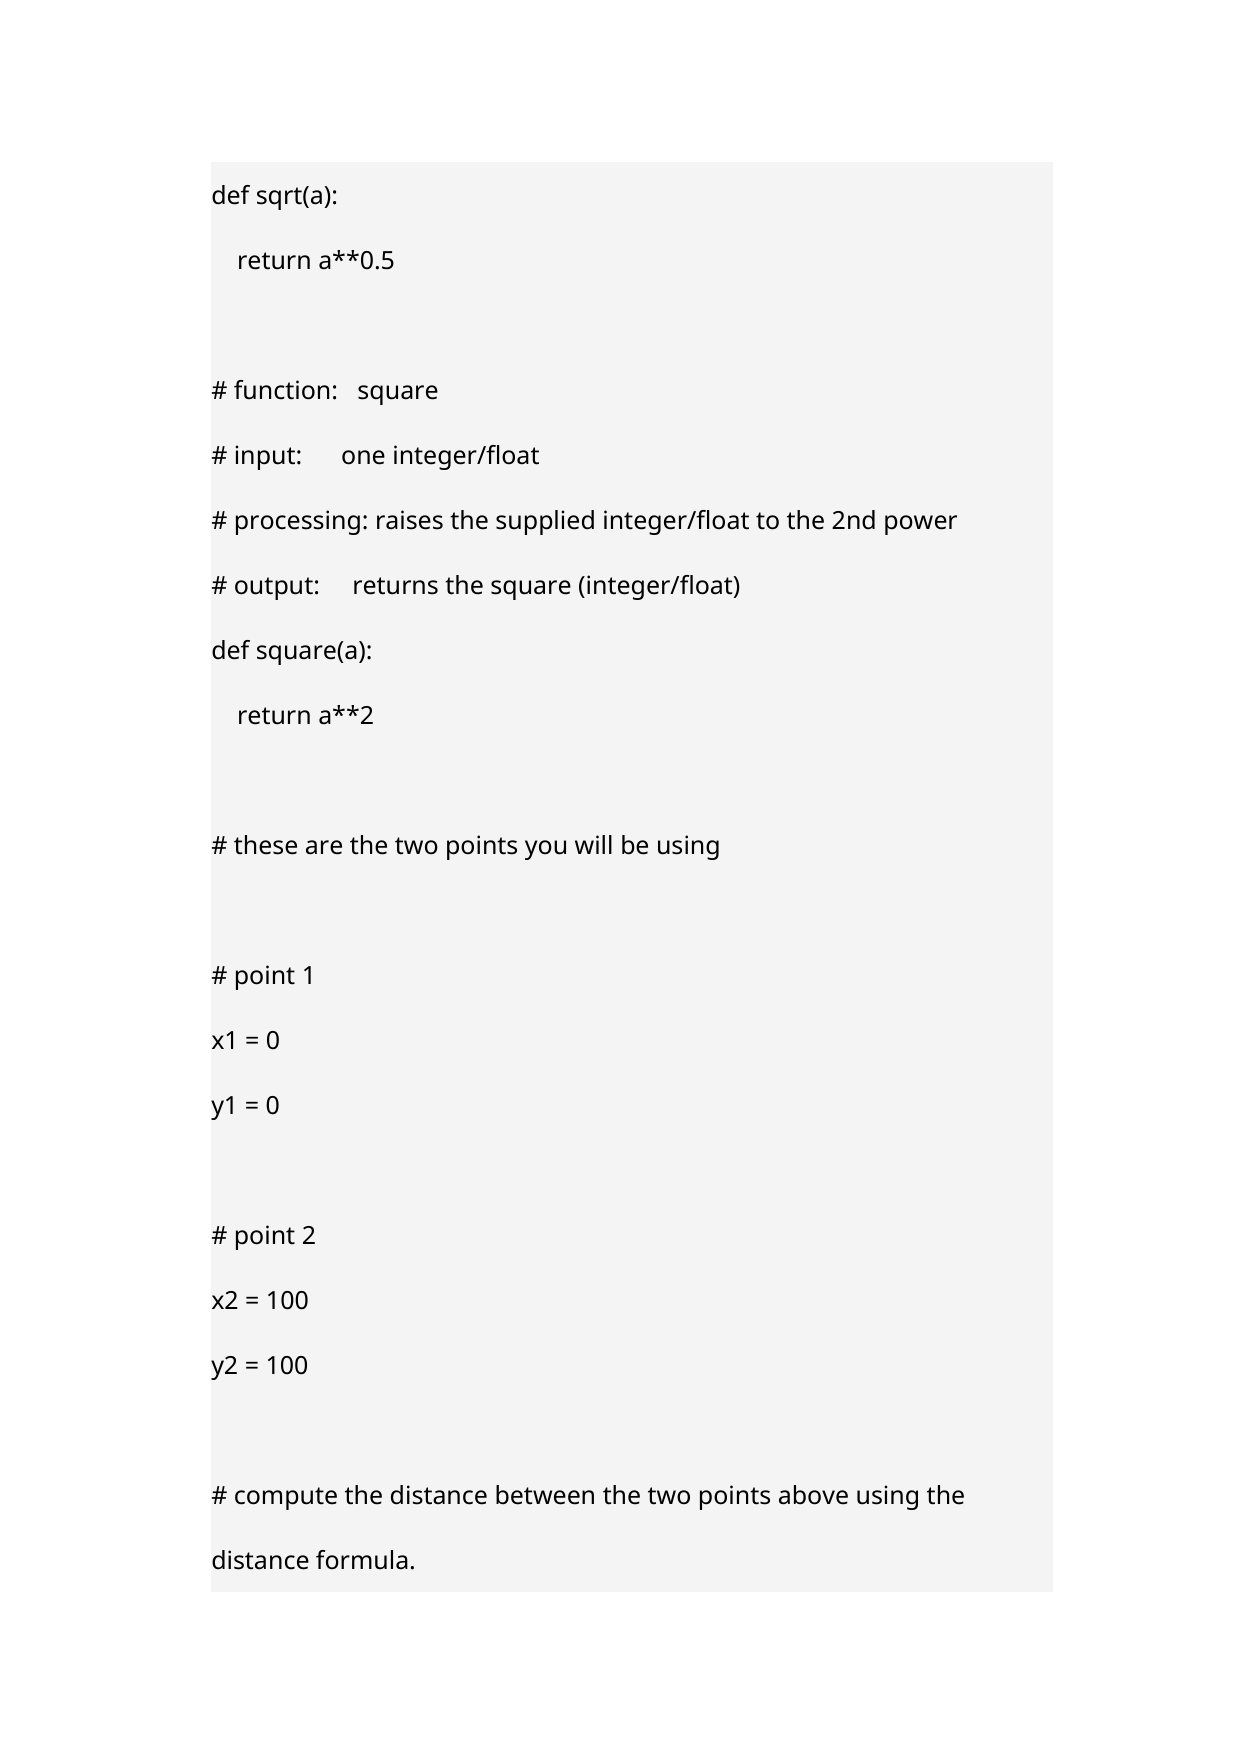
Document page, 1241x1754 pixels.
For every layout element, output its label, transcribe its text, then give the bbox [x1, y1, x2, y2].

text # point 2 [211, 1202, 1053, 1267]
text # these are the two points you will be using [211, 812, 1053, 877]
text return a**2 [211, 682, 1053, 747]
text def sqrt(a): [211, 162, 1053, 227]
text x1 = 0 [211, 1007, 1053, 1072]
text # input: one integer/float [211, 422, 1053, 487]
text x2 = 100 [211, 1267, 1053, 1332]
text y1 = 0 [211, 1072, 1053, 1137]
text # output: returns the square (integer/float) [211, 552, 1053, 617]
text # function: square [211, 357, 1053, 422]
text # processing: raises the supplied integer/float to the 2nd power [211, 487, 1053, 552]
text # point 1 [211, 942, 1053, 1007]
text # compute the distance between the two points above using the distance formula. [211, 1462, 1053, 1592]
text def square(a): [211, 617, 1053, 682]
text return a**0.5 [211, 227, 1053, 292]
text y2 = 100 [211, 1332, 1053, 1397]
